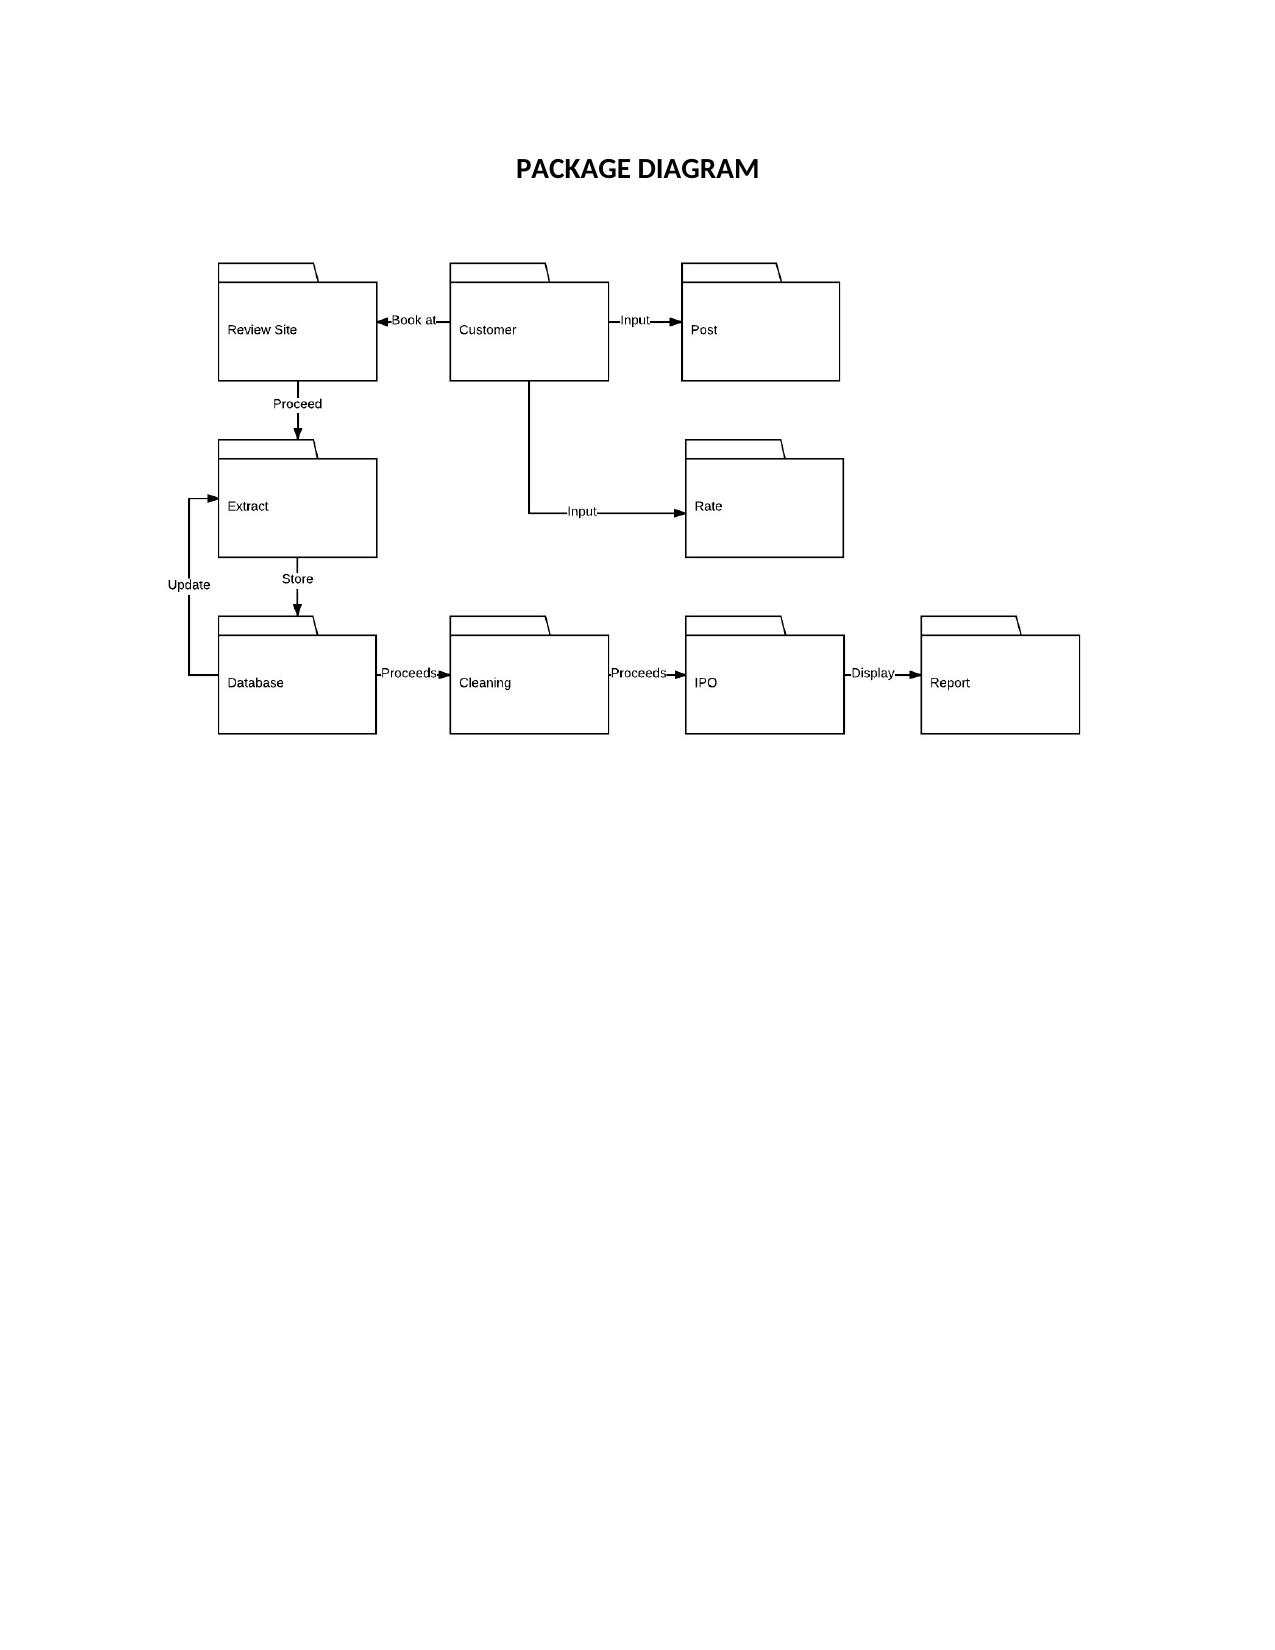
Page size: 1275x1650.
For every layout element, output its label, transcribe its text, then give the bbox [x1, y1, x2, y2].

text PACKAGE DIAGRAM [150, 150, 1125, 186]
picture [150, 204, 1111, 811]
